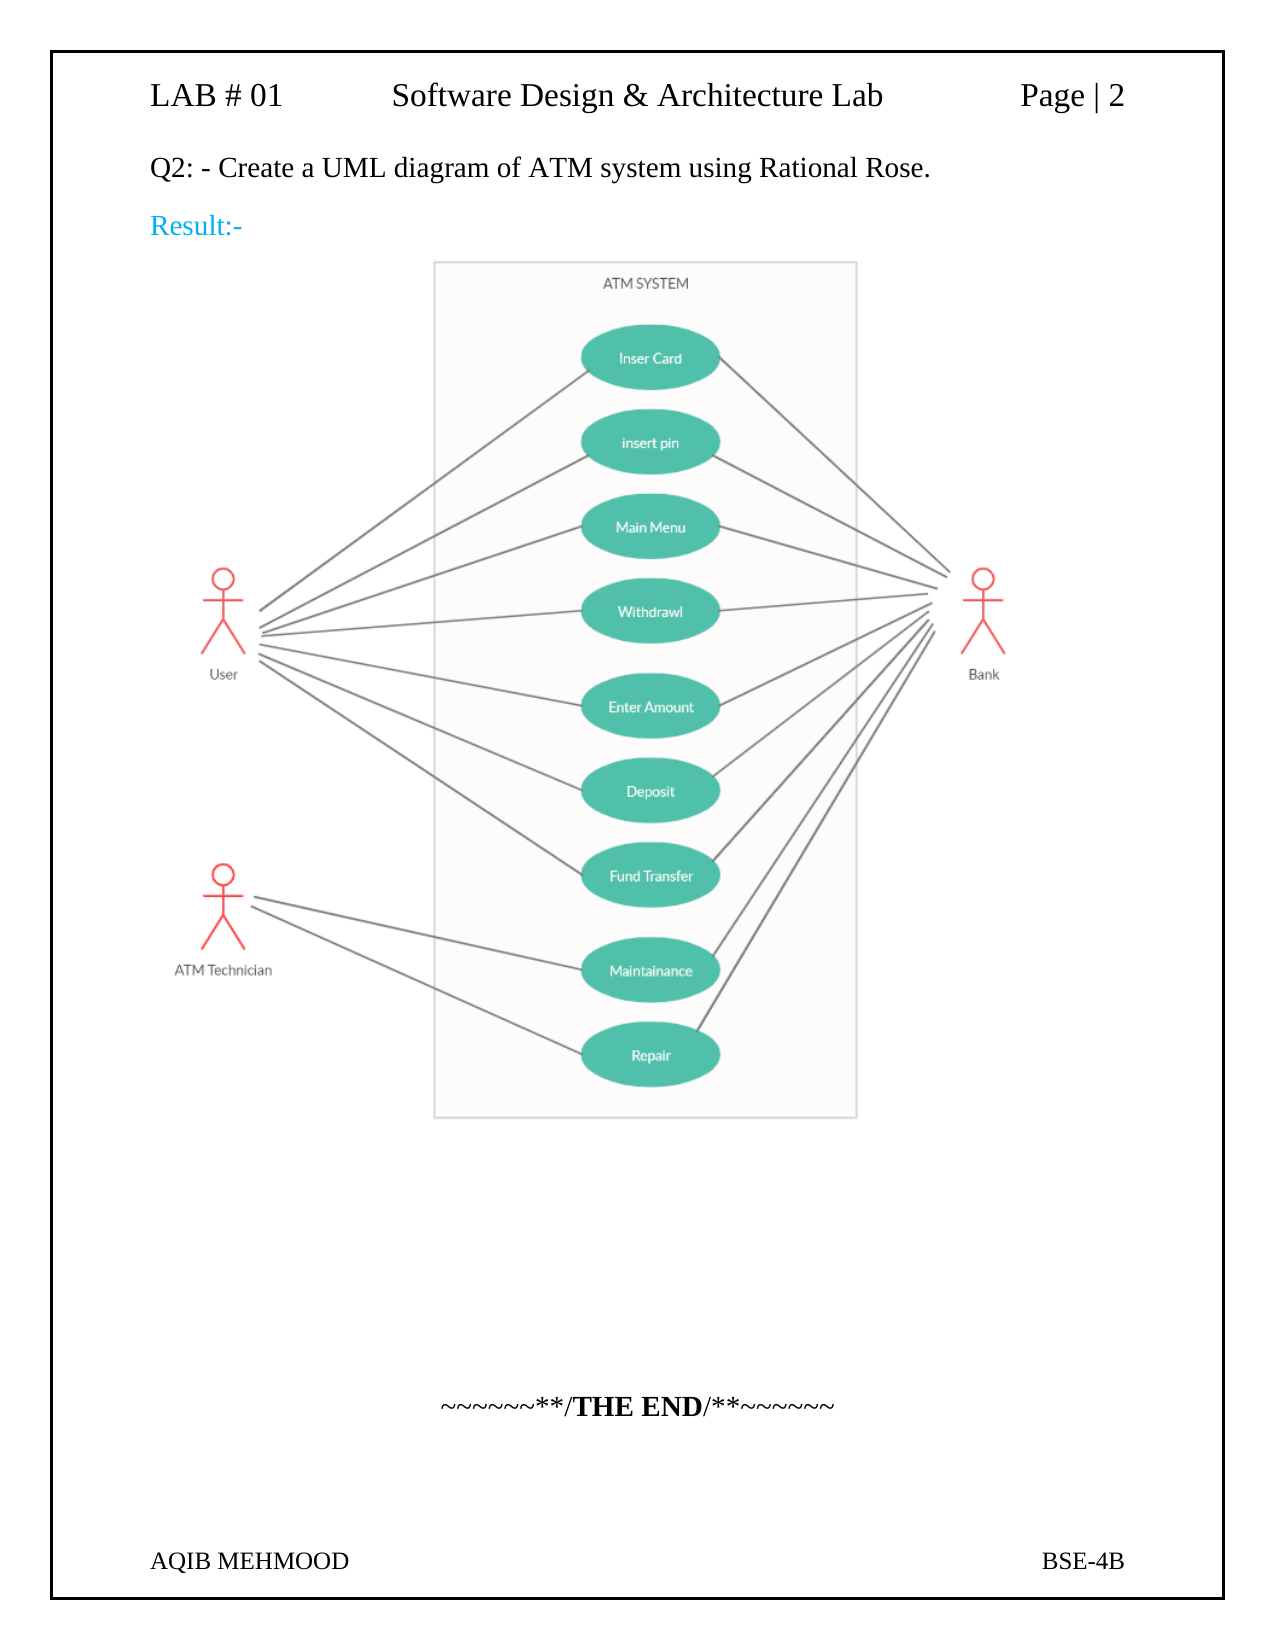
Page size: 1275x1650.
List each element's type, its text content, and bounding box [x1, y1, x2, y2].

text Result:- [150, 208, 1125, 242]
picture [150, 242, 1125, 1139]
text Q2: - Create a UML diagram of ATM system using Rational Rose. [150, 150, 1125, 183]
text ~~~~~~**/THE END/**~~~~~~ [150, 1389, 1125, 1422]
